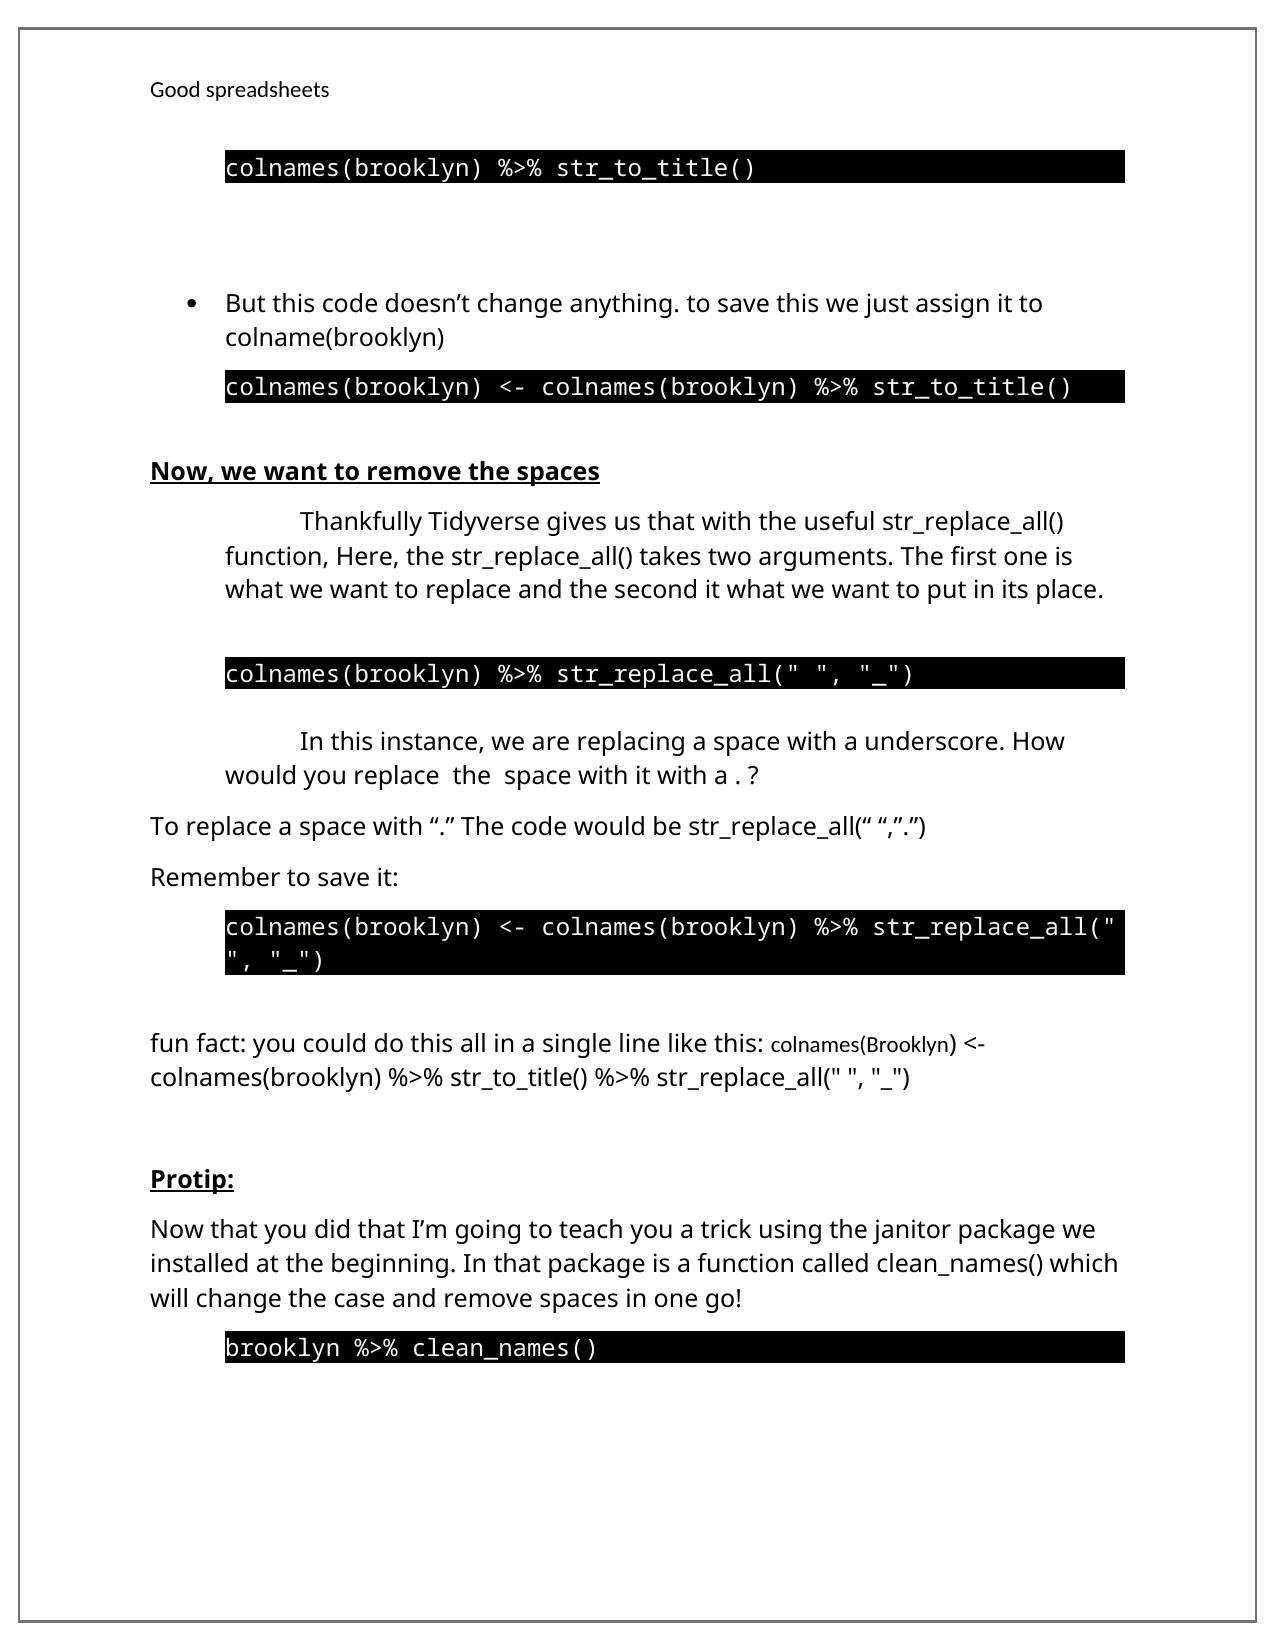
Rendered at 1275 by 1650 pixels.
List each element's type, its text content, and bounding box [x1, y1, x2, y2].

text colnames(brooklyn) <- colnames(brooklyn) %>% str_to_title() [225, 370, 1125, 403]
text To replace a space with “.” The code would be str_replace_all(“ “,”.”) [150, 808, 1125, 842]
text colnames(brooklyn) %>% str_replace_all(" ", "_") [225, 657, 1125, 689]
text brooklyn %>% clean_names() [225, 1331, 1125, 1363]
list But this code doesn’t change anything. to save this we just assign it to colname(brooklyn) [187, 285, 1125, 353]
text colnames(brooklyn) %>% str_to_title() [225, 150, 1125, 183]
text Remember to save it: [150, 859, 1125, 893]
text colnames(brooklyn) <- colnames(brooklyn) %>% str_replace_all(" ", "_") [225, 910, 1125, 975]
list In this instance, we are replacing a space with a underscore. How would you replace the space with it with a . ? [225, 724, 1125, 792]
text Protip: [150, 1161, 1125, 1195]
text Now that you did that I’m going to teach you a trick using the janitor package we installed at the beginning. In that package is a function called clean_names() which will change the case and remove spaces in one go! [150, 1212, 1125, 1314]
text fun fact: you could do this all in a single line like this: colnames(Brooklyn) <- colnames(brooklyn) %>% str_to_title() %>% str_replace_all(" ", "_") [150, 1026, 1125, 1094]
list Thankfully Tidyverse gives us that with the useful str_replace_all() function, Here, the str_replace_all() takes two arguments. The first one is what we want to replace and the second it what we want to put in its place. [225, 504, 1125, 606]
text Now, we want to remove the spaces [150, 453, 1125, 487]
